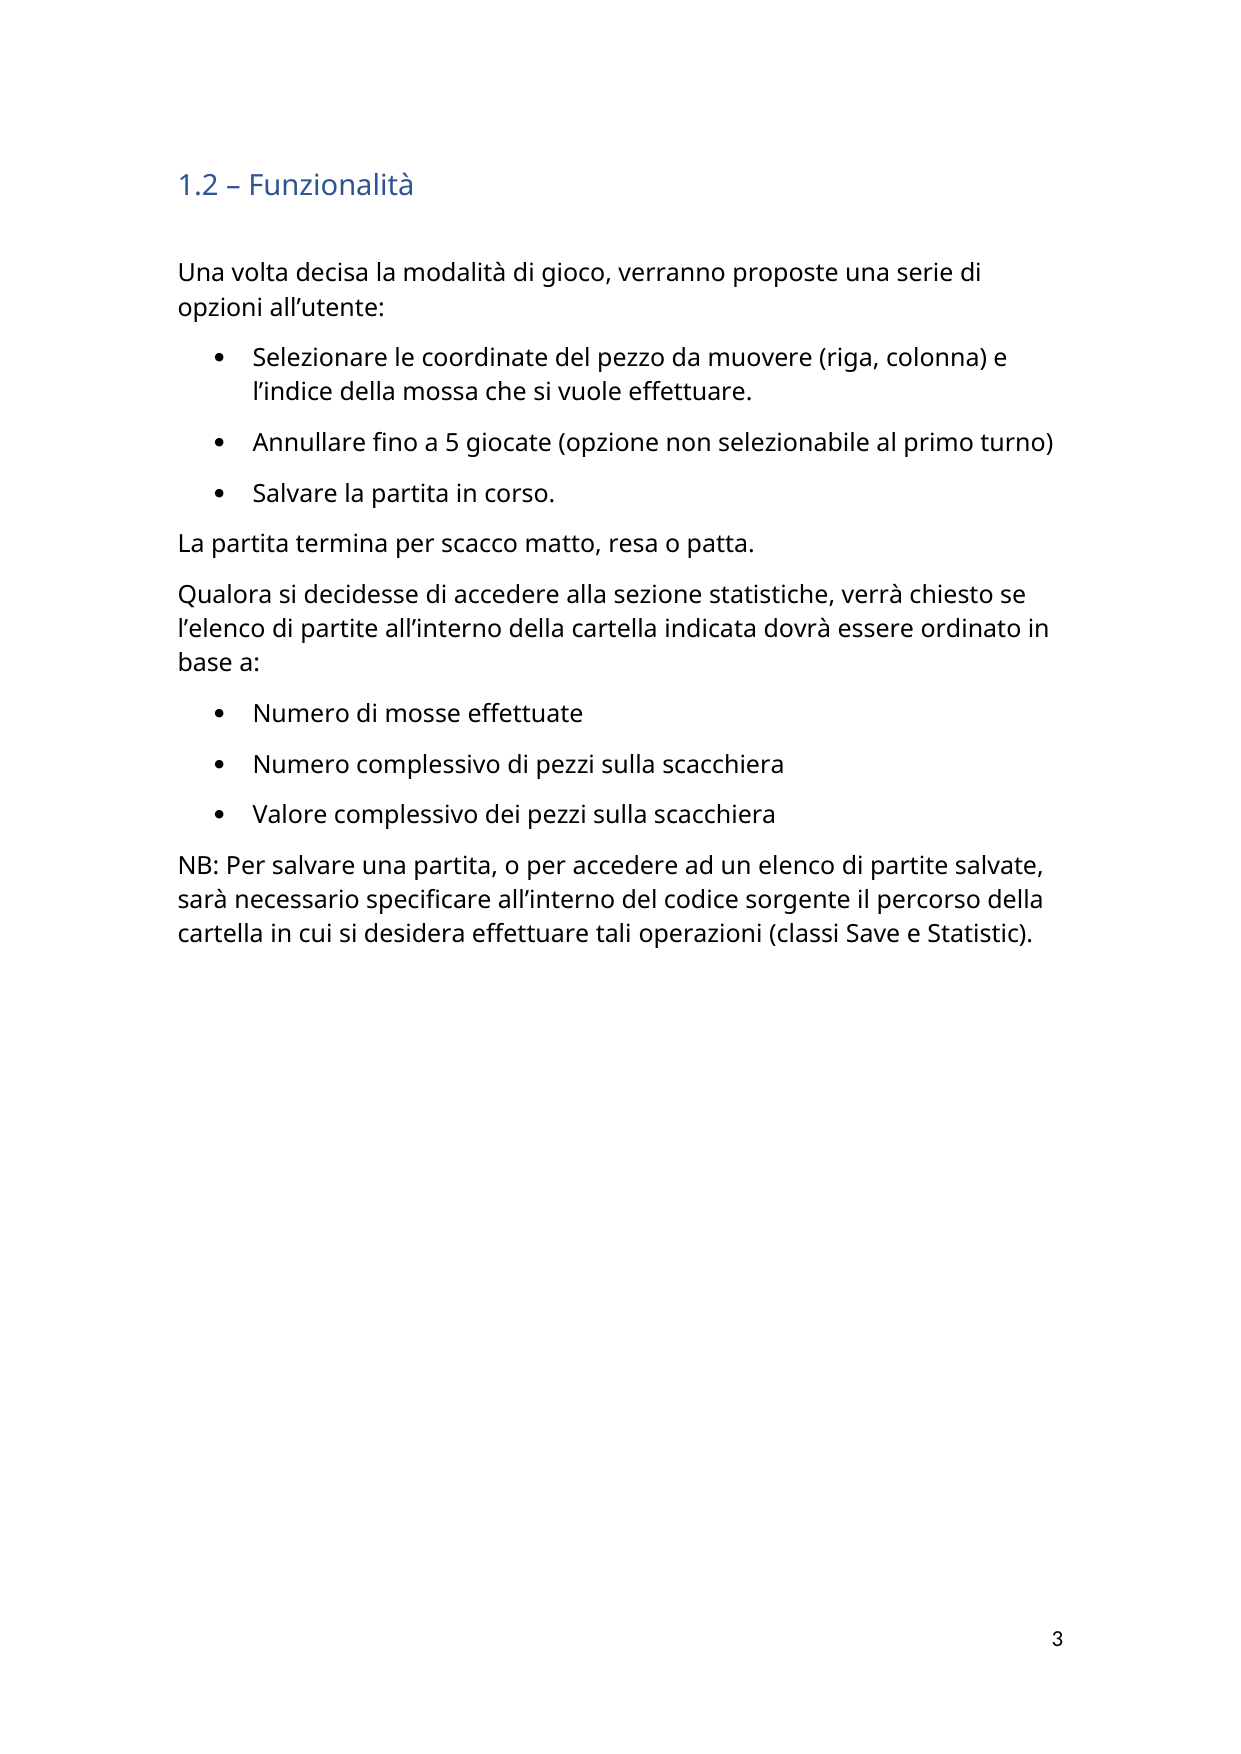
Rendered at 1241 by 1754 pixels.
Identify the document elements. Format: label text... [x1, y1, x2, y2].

subtitle Numero di mosse effettuate [215, 696, 1063, 730]
subtitle La partita termina per scacco matto, resa o patta. [177, 526, 1063, 560]
subtitle Una volta decisa la modalità di gioco, verranno proposte una serie di opzioni all’utente: [177, 255, 1063, 323]
subtitle Valore complessivo dei pezzi sulla scacchiera [215, 797, 1063, 831]
subtitle 1.2 – Funzionalità [177, 164, 1063, 204]
subtitle Qualora si decidesse di accedere alla sezione statistiche, verrà chiesto se l’elenco di partite all’interno della cartella indicata dovrà essere ordinato in base a: [177, 577, 1063, 679]
subtitle Annullare fino a 5 giocate (opzione non selezionabile al primo turno) [215, 425, 1063, 459]
subtitle Salvare la partita in corso. [215, 475, 1063, 509]
subtitle NB: Per salvare una partita, o per accedere ad un elenco di partite salvate, sarà necessario specificare all’interno del codice sorgente il percorso della cartella in cui si desidera effettuare tali operazioni (classi Save e Statistic).1.3 – Domain Model [177, 848, 1063, 950]
subtitle Numero complessivo di pezzi sulla scacchiera [215, 746, 1063, 781]
subtitle Selezionare le coordinate del pezzo da muovere (riga, colonna) e l’indice della mossa che si vuole effettuare. [215, 340, 1063, 408]
